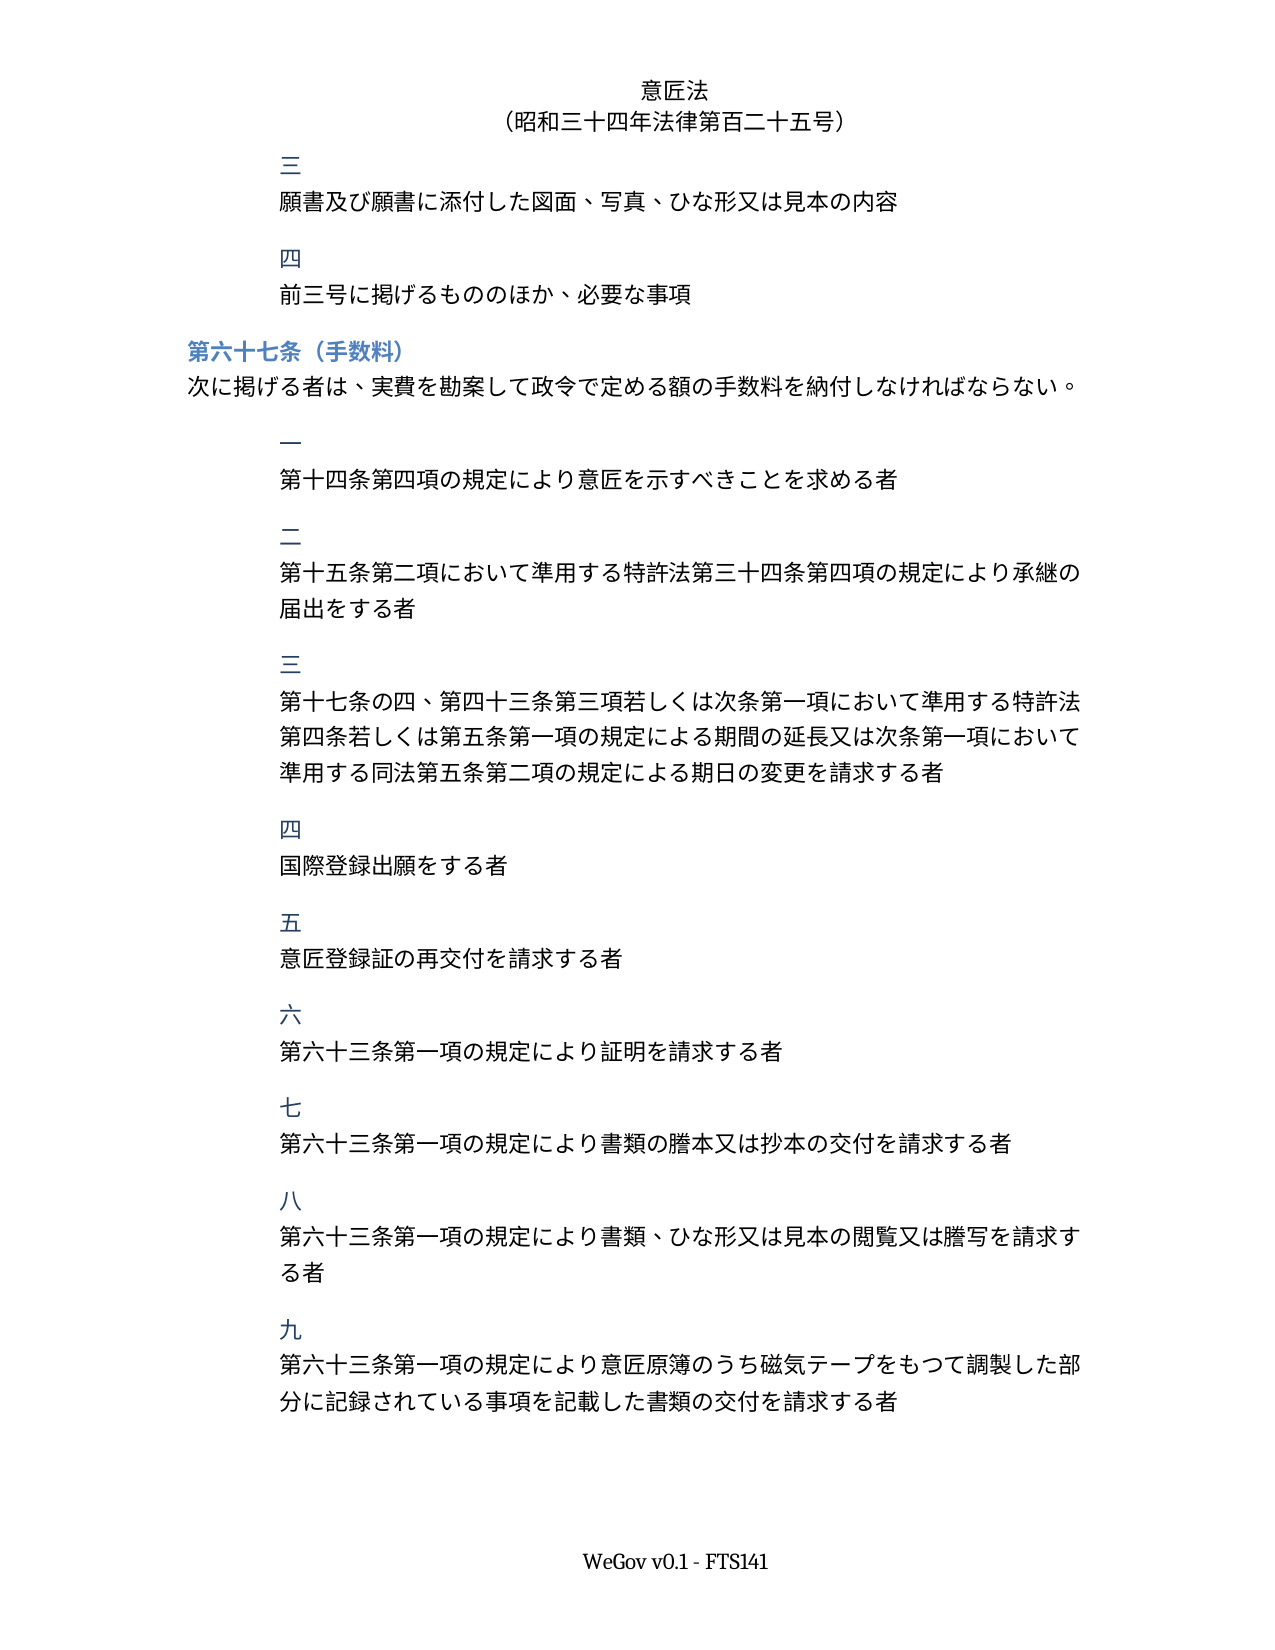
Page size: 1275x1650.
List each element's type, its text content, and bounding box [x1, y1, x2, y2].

subtitle 五 [279, 907, 1087, 938]
subtitle 九 [279, 1313, 1087, 1345]
text 第六十三条第一項の規定により証明を請求する者 [279, 1035, 1087, 1067]
text 意匠登録証の再交付を請求する者 [279, 943, 1087, 974]
text 第十七条の四、第四十三条第三項若しくは次条第一項において準用する特許法第四条若しくは第五条第一項の規定による期間の延長又は次条第一項において準用する同法第五条第二項の規定による期日の変更を請求する者 [279, 685, 1087, 788]
subtitle 七 [279, 1092, 1087, 1123]
text 国際登録出願をする者 [279, 850, 1087, 881]
text 第十四条第四項の規定により意匠を示すべきことを求める者 [279, 464, 1087, 495]
subtitle 二 [279, 521, 1087, 552]
text 第六十三条第一項の規定により書類の謄本又は抄本の交付を請求する者 [279, 1128, 1087, 1159]
subtitle 六 [279, 999, 1087, 1031]
text 第六十三条第一項の規定により書類、ひな形又は見本の閲覧又は謄写を請求する者 [279, 1221, 1087, 1288]
text 前三号に掲げるもののほか、必要な事項 [279, 279, 1087, 310]
subtitle 八 [279, 1185, 1087, 1216]
subtitle 第六十七条（手数料） [187, 335, 1087, 367]
subtitle 一 [279, 428, 1087, 459]
text 願書及び願書に添付した図面、写真、ひな形又は見本の内容 [279, 186, 1087, 217]
subtitle 四 [279, 243, 1087, 274]
text 第十五条第二項において準用する特許法第三十四条第四項の規定により承継の届出をする者 [279, 557, 1087, 624]
subtitle 四 [279, 814, 1087, 845]
subtitle 三 [279, 649, 1087, 681]
text 次に掲げる者は、実費を勘案して政令で定める額の手数料を納付しなければならない。 [187, 371, 1087, 403]
text 第六十三条第一項の規定により意匠原簿のうち磁気テープをもつて調製した部分に記録されている事項を記載した書類の交付を請求する者 [279, 1349, 1087, 1417]
subtitle 三 [279, 150, 1087, 181]
